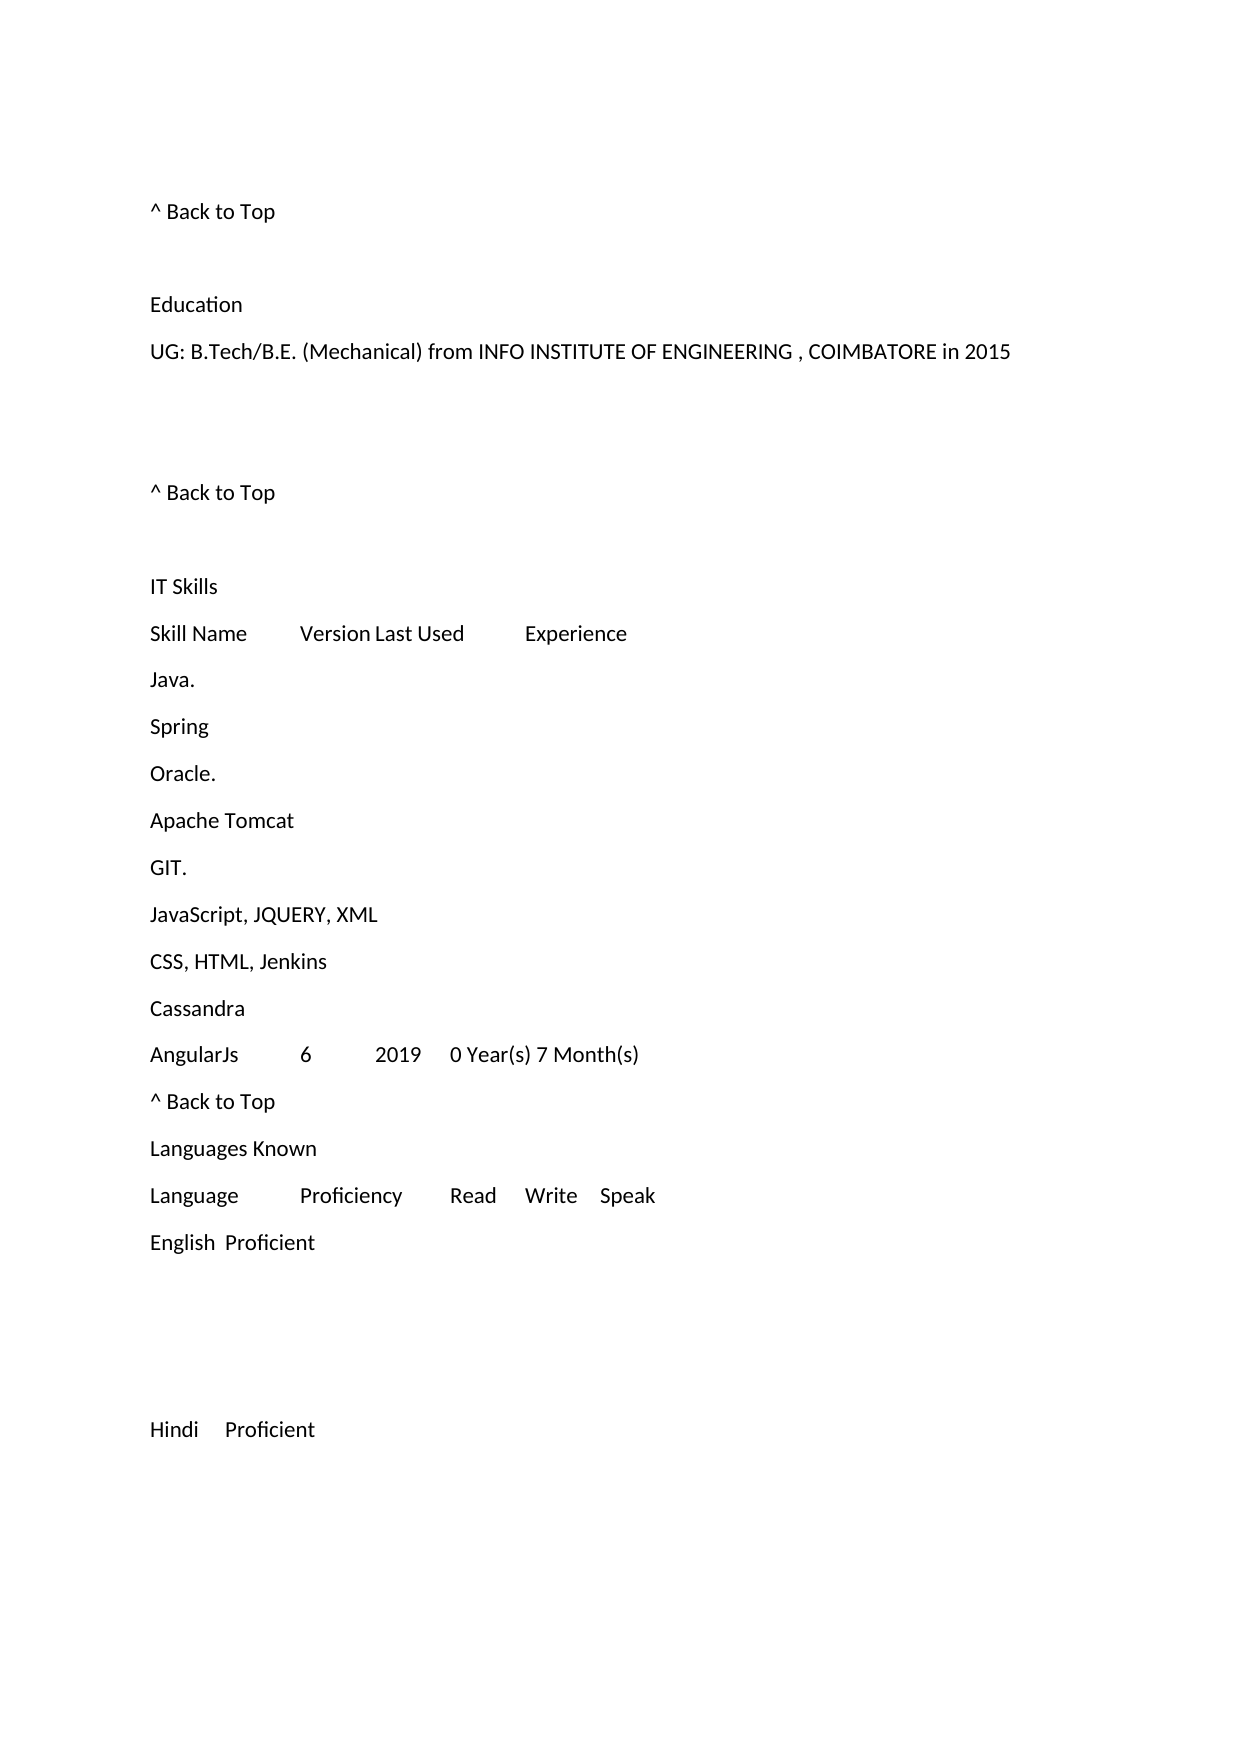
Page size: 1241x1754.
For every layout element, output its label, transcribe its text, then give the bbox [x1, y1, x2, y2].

text UG: B.Tech/B.E. (Mechanical) from INFO INSTITUTE OF ENGINEERING , COIMBATORE in 2015 [150, 337, 1090, 366]
text GIT. [150, 853, 1090, 881]
text Spring [150, 712, 1090, 741]
text Oracle. [150, 759, 1090, 787]
text ^ Back to Top [150, 1087, 1090, 1116]
text JavaScript, JQUERY, XML [150, 900, 1090, 928]
text Hindi Proficient [150, 1416, 1090, 1444]
text Skill Name Version Last Used Experience [150, 619, 1090, 647]
text Apache Tomcat [150, 806, 1090, 834]
text AngularJs 6 2019 0 Year(s) 7 Month(s) [150, 1041, 1090, 1069]
text Language Proficiency Read Write Speak [150, 1181, 1090, 1209]
text English Proficient [150, 1228, 1090, 1256]
text Languages Known [150, 1134, 1090, 1162]
text ^ Back to Top [150, 478, 1090, 506]
text Cassandra [150, 994, 1090, 1022]
text Java. [150, 666, 1090, 694]
text IT Skills [150, 572, 1090, 600]
text ^ Back to Top [150, 197, 1090, 225]
text CSS, HTML, Jenkins [150, 947, 1090, 975]
text Education [150, 291, 1090, 319]
